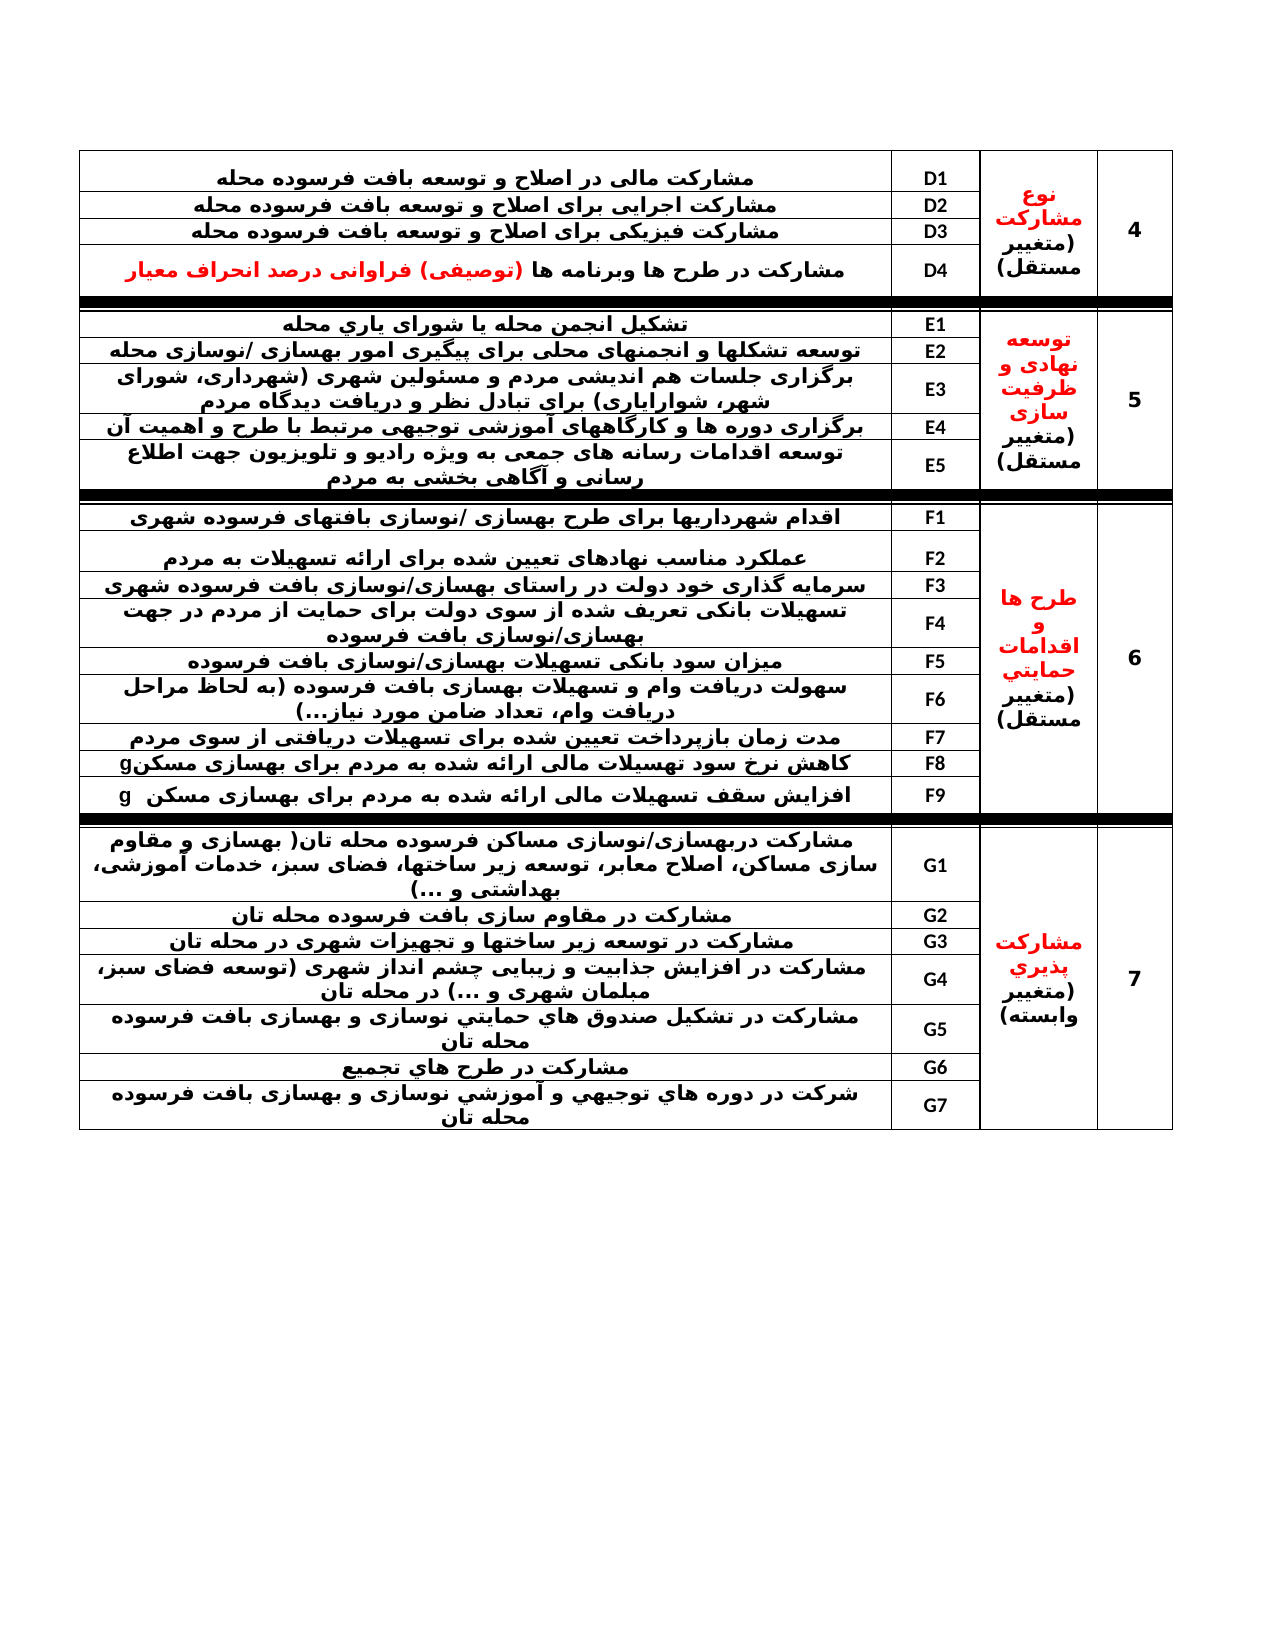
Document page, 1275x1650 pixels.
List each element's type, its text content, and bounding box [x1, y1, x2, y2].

table_cell مشارکت پذيري (متغيير وابسته) [981, 828, 1097, 1129]
table_cell G7 [892, 1081, 979, 1129]
table_cell طرح ها و اقدامات حمايتي (متغيير مستقل) [981, 505, 1097, 813]
table_cell G2 [892, 902, 979, 927]
table_cell برگزاری دوره ها و کارگاههای آموزشی توجیهی مرتبط با طرح و اهمیت آن [80, 414, 891, 439]
table_cell G4 [892, 955, 979, 1003]
table_cell F6 [892, 675, 979, 723]
table_cell E2 [892, 338, 979, 363]
table_cell مشارکت مالی در اصلاح و توسعه بافت فرسوده محله [80, 151, 891, 191]
table_cell سرمایه گذاری خود دولت در راستای بهسازی/نوسازی بافت فرسوده شهری [80, 572, 891, 597]
table_cell مشارکت اجرایی برای اصلاح و توسعه بافت فرسوده محله [80, 192, 891, 217]
table_cell مشارکت در توسعه زیر ساختها و تجهیزات شهری در محله تان [80, 929, 891, 954]
table_cell سهولت دریافت وام و تسهیلات بهسازی بافت فرسوده (به لحاظ مراحل دریافت وام، تعداد ضامن مورد نیاز...) [80, 675, 891, 723]
table_cell D2 [892, 192, 979, 217]
table_cell F5 [892, 648, 979, 673]
table_cell مشارکت در مقاوم سازی بافت فرسوده محله تان [80, 902, 891, 927]
table_cell 4 [1098, 151, 1172, 296]
table_cell F7 [892, 724, 979, 749]
table_cell نوع مشارکت (متغيير مستقل) [981, 151, 1097, 296]
table_cell تسهیلات بانکی تعریف شده از سوی دولت برای حمایت از مردم در جهت بهسازی/نوسازی بافت فرسوده [80, 599, 891, 647]
table_cell تشکیل انجمن محله یا شورای ياري محله [80, 312, 891, 337]
table_cell توسعه تشکلها و انجمنهای محلی برای پیگیری امور بهسازی /نوسازی محله [80, 338, 891, 363]
table_cell توسعه اقدامات رسانه های جمعی به ویژه رادیو و تلویزیون جهت اطلاع رسانی و آگاهی بخشی به مردم [80, 440, 891, 489]
table_cell 5 [1098, 312, 1172, 489]
table_cell افزایش سقف تسهیلات مالی ارائه شده به مردم برای بهسازی مسکن g [80, 777, 891, 813]
table_cell میزان سود بانکی تسهیلات بهسازی/نوسازی بافت فرسوده [80, 648, 891, 673]
table_cell G6 [892, 1054, 979, 1079]
table_cell D1 [892, 151, 979, 191]
table_cell F3 [892, 572, 979, 597]
table_cell F9 [892, 777, 979, 813]
table_cell E3 [892, 364, 979, 413]
table_cell مشارکت در تشکيل صندوق هاي حمايتي نوسازی و بهسازی بافت فرسوده محله تان [80, 1005, 891, 1053]
table_cell E4 [892, 414, 979, 439]
table_cell G3 [892, 929, 979, 954]
table_cell کاهش نرخ سود تهسیلات مالی ارائه شده به مردم برای بهسازی مسکنg [80, 751, 891, 776]
table_cell 7 [1098, 828, 1172, 1129]
table_cell مشارکت دربهسازی/نوسازی مساکن فرسوده محله تان( بهسازی و مقاوم سازی مساکن، اصلاح معابر، توسعه زیر ساختها، فضای سبز، خدمات آموزشی، بهداشتی و ...) [80, 828, 891, 901]
table_cell برگزاری جلسات هم اندیشی مردم و مسئولین شهری (شهرداری، شورای شهر، شوارایاری) برای تبادل نظر و دریافت دیدگاه مردم [80, 364, 891, 413]
table_cell شرکت در دوره هاي توجيهي و آموزشي نوسازی و بهسازی بافت فرسوده محله تان [80, 1081, 891, 1129]
table_cell 6 [1098, 505, 1172, 813]
table_cell D4 [892, 245, 979, 296]
table_cell E5 [892, 440, 979, 489]
table_cell F4 [892, 599, 979, 647]
table_cell مشارکت در افزایش جذابیت و زیبایی چشم انداز شهری (توسعه فضای سبز، مبلمان شهری و ...) در محله تان [80, 955, 891, 1003]
table_cell G1 [892, 828, 979, 901]
table_cell اقدام شهرداریها برای طرح بهسازی /نوسازی بافتهای فرسوده شهری [80, 505, 891, 530]
table_cell عملکرد مناسب نهادهای تعیین شده برای ارائه تسهیلات به مردم [80, 531, 891, 571]
table_cell D3 [892, 219, 979, 244]
table_cell مشارکت فیزیکی برای اصلاح و توسعه بافت فرسوده محله [80, 219, 891, 244]
table_cell E1 [892, 312, 979, 337]
table_cell F1 [892, 505, 979, 530]
table_cell G5 [892, 1005, 979, 1053]
table_cell F2 [892, 531, 979, 571]
table_cell F8 [892, 751, 979, 776]
table_cell مشارکت در طرح هاي تجميع [80, 1054, 891, 1079]
table_cell مدت زمان بازپرداخت تعیین شده برای تسهیلات دریافتی از سوی مردم [80, 724, 891, 749]
table_cell مشارکت در طرح ها وبرنامه ها (توصیفی) فراوانی درصد انحراف معیار [80, 245, 891, 296]
table_cell توسعه نهادی و ظرفیت سازی (متغيير مستقل) [981, 312, 1097, 489]
